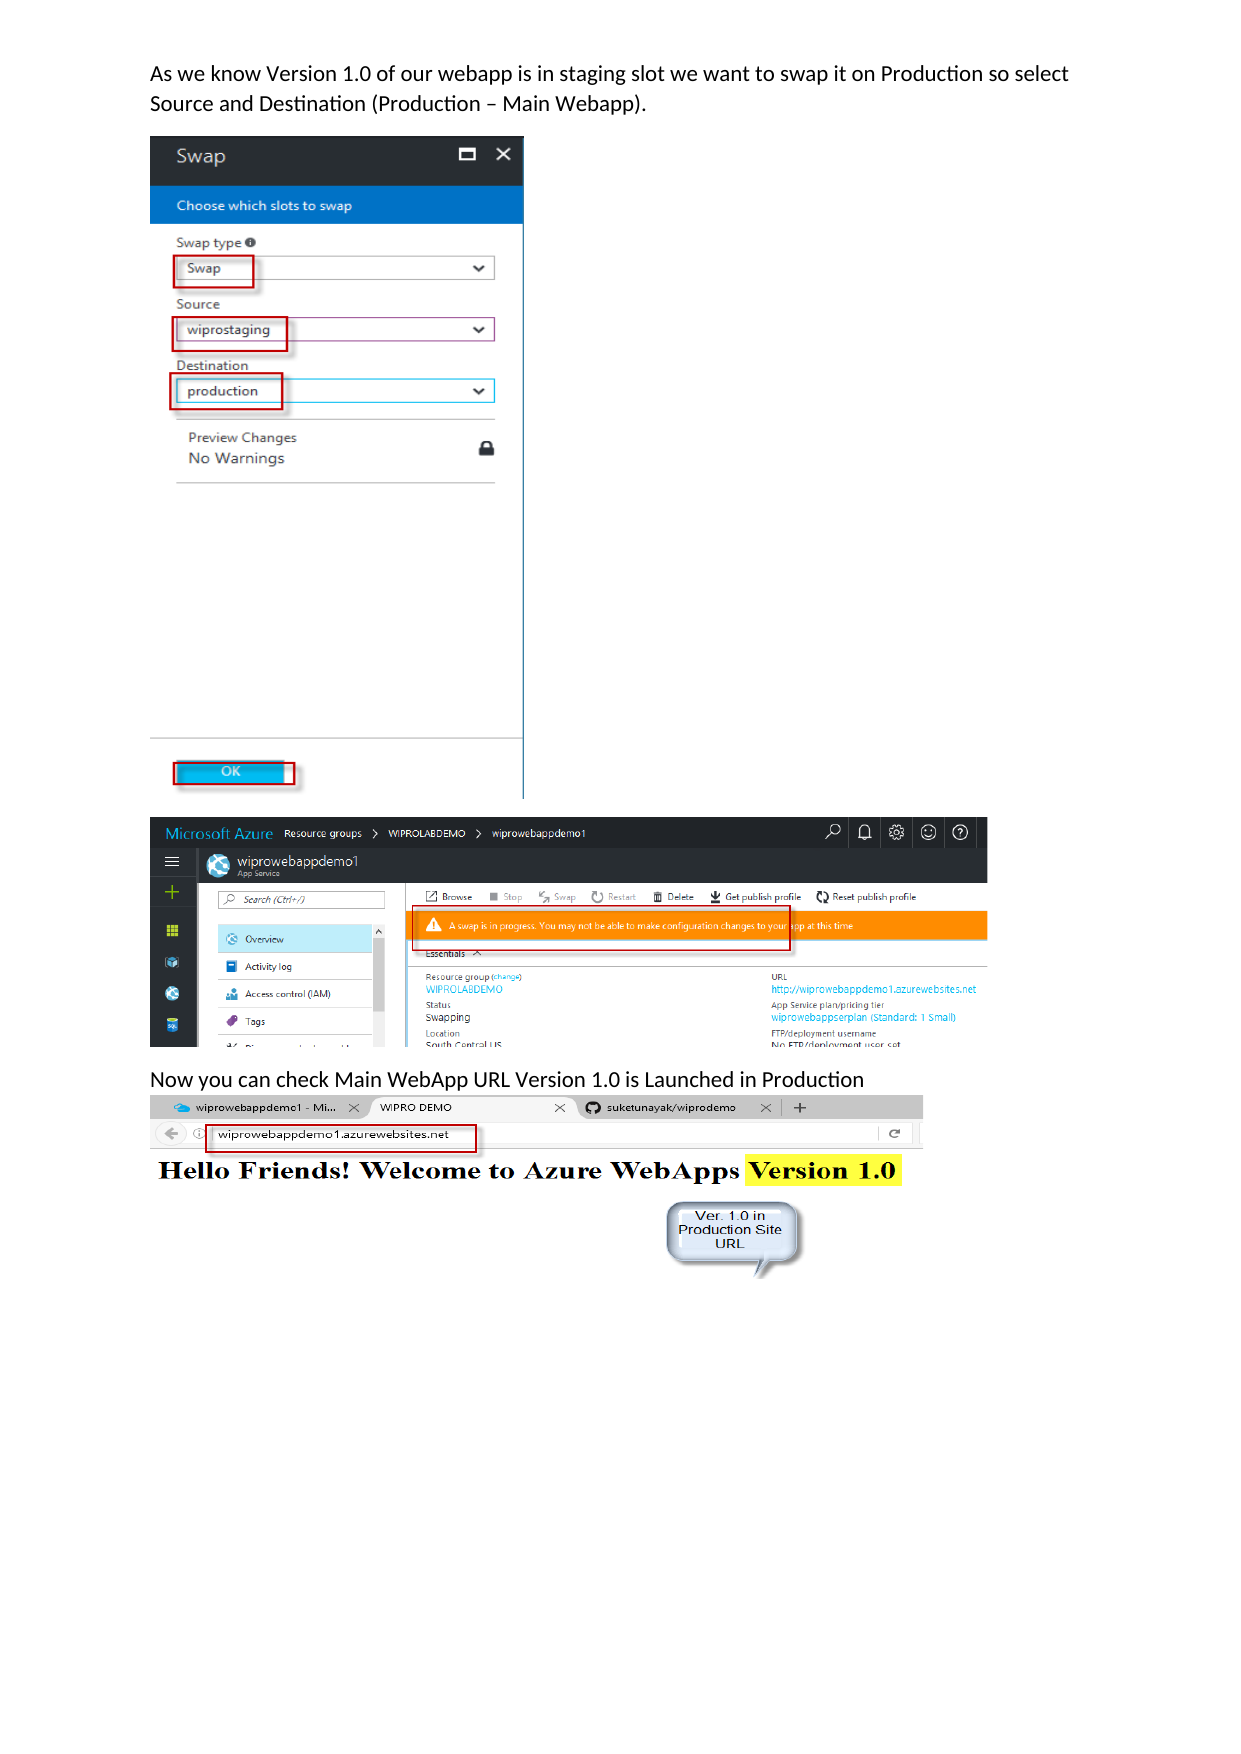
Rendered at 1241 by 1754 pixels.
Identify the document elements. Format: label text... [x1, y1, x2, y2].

picture [150, 1095, 924, 1279]
picture [150, 136, 524, 799]
picture [150, 817, 988, 1047]
text As we know Version 1.0 of our webapp is in staging slot we want to swap it on Production so select Source and Destination (Production – Main Webapp). [150, 59, 1090, 117]
